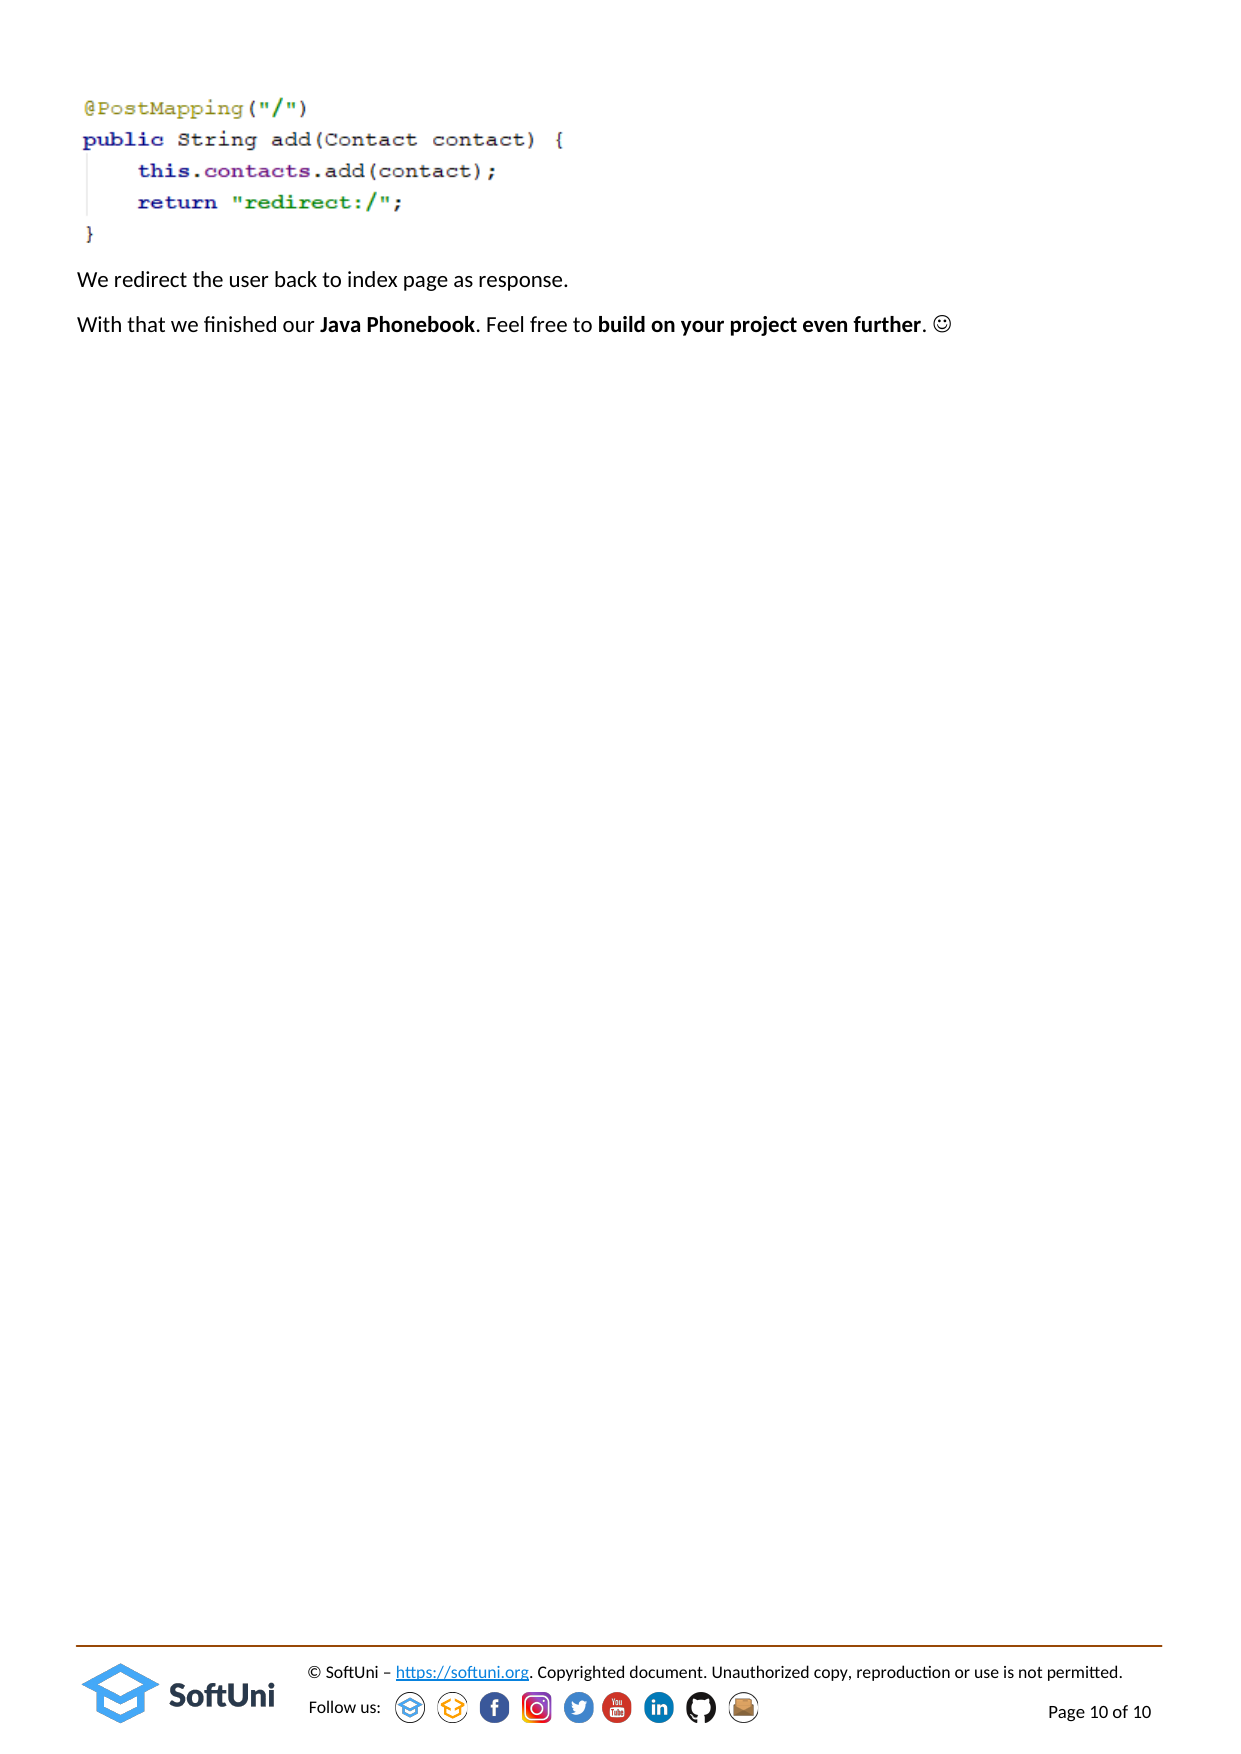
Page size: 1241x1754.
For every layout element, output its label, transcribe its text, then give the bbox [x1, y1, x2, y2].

picture [395, 1692, 425, 1723]
picture [437, 1692, 468, 1723]
picture [728, 1692, 759, 1723]
picture [479, 1692, 510, 1723]
picture [686, 1692, 716, 1723]
picture [644, 1714, 653, 1723]
picture [76, 95, 575, 249]
text With that we finished our Java Phonebook. Feel free to build on your project even further. [77, 310, 1163, 338]
text We redirect the user back to index page as response. [77, 265, 1163, 293]
picture [75, 1658, 281, 1729]
picture [644, 1692, 653, 1701]
picture [658, 1705, 667, 1714]
picture [665, 1714, 674, 1723]
picture [564, 1692, 594, 1723]
picture [602, 1692, 632, 1723]
picture [665, 1692, 674, 1701]
picture [522, 1692, 552, 1723]
